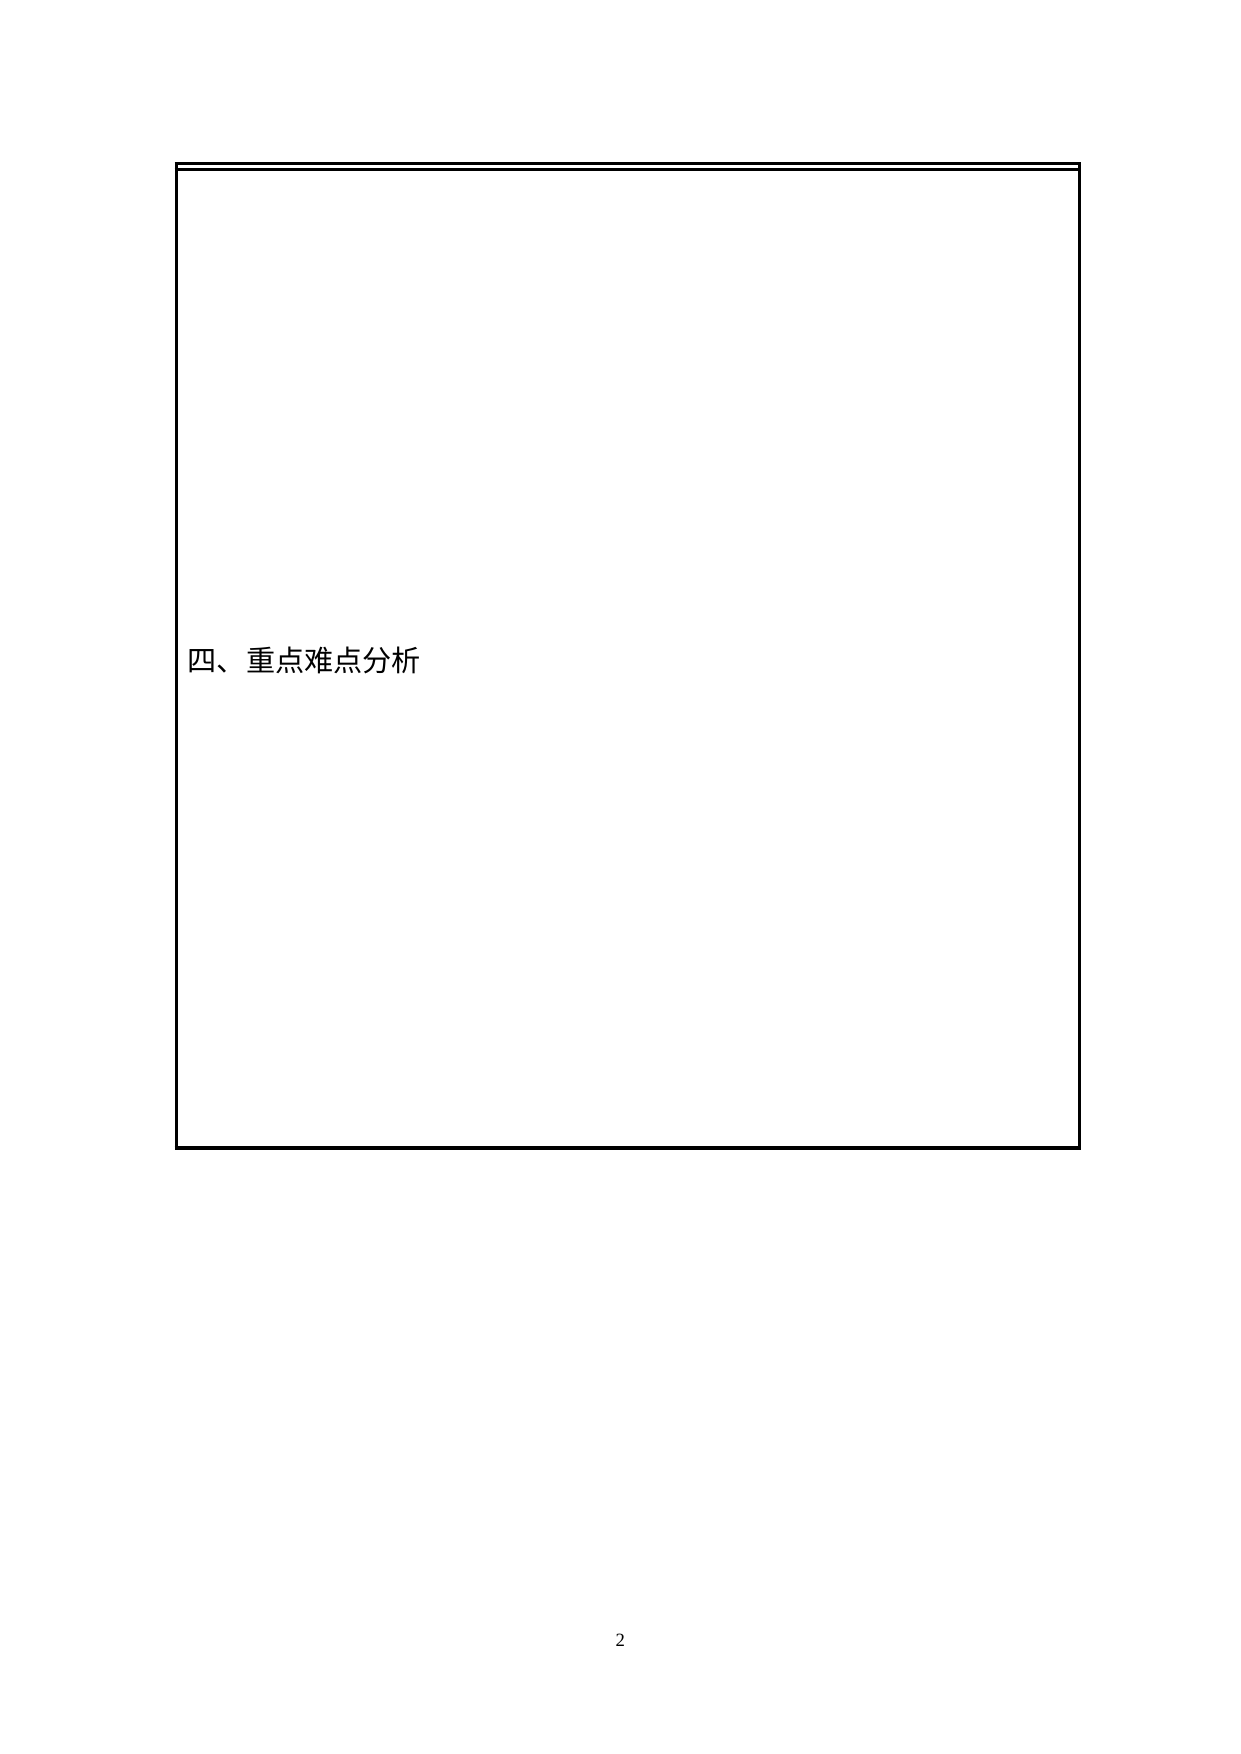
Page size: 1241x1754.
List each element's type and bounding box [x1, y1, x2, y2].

table_cell [178, 171, 1078, 1146]
